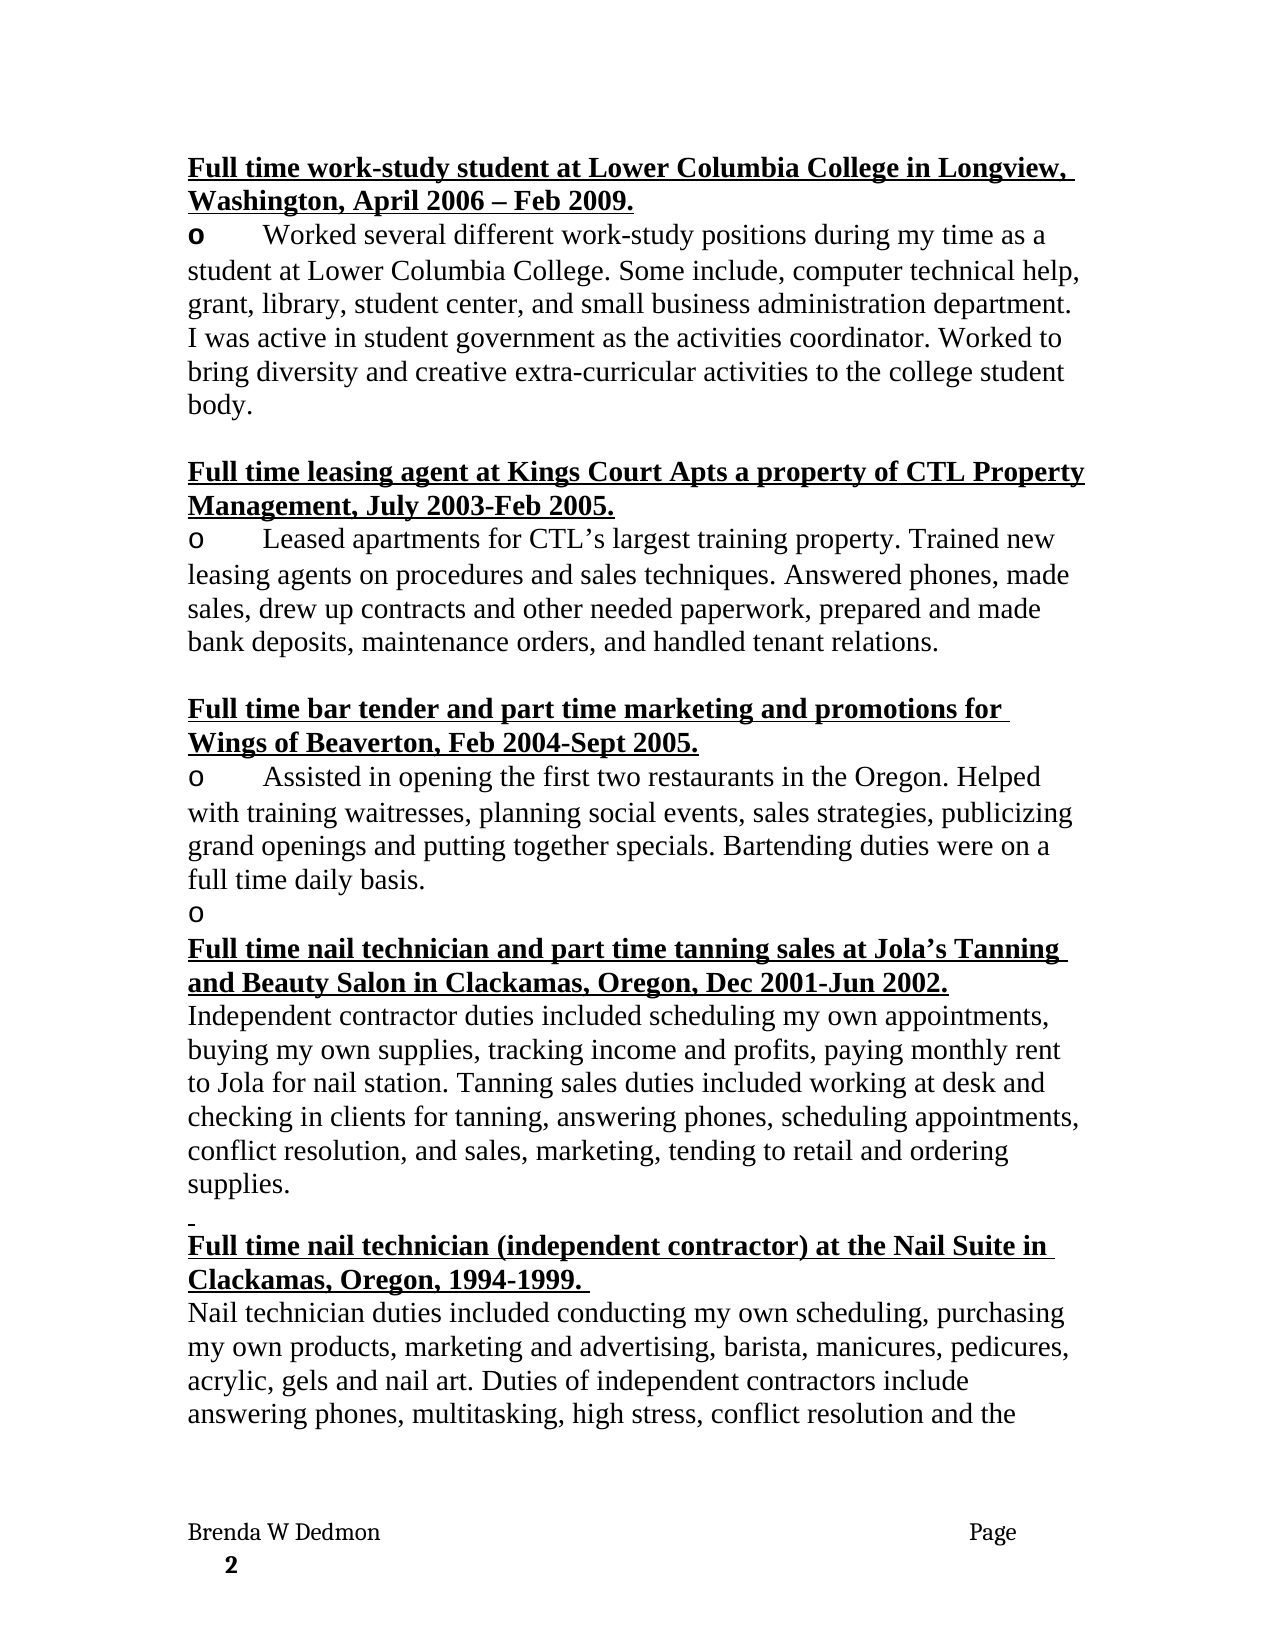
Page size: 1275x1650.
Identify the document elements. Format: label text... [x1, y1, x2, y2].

text Wings of Beaverton, Feb 2004-Sept 2005. [187, 725, 1087, 759]
list Leased apartments for CTL’s largest training property. Trained new leasing agents on procedures and sales techniques. Answered phones, made sales, drew up contracts and other needed paperwork, prepared and made bank deposits, maintenance orders, and handled tenant relations. [187, 521, 1087, 658]
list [187, 1296, 1087, 1430]
list Worked several different work-study positions during my time as a student at Lower Columbia College. Some include, computer technical help, grant, library, student center, and small business administration department. I was active in student government as the activities coordinator. Worked to bring diversity and creative extra-curricular activities to the college student body. [187, 217, 1087, 421]
list Assisted in opening the first two restaurants in the Oregon. Helped with training waitresses, planning social events, sales strategies, publicizing grand openings and putting together specials. Bartending duties were on a full time daily basis. [187, 759, 1087, 895]
list Full time nail technician (independent contractor) at the Nail Suite in Clackamas, Oregon, 1994-1999. [187, 1228, 1087, 1296]
text Full time leasing agent at Kings Court Apts a property of CTL Property Management, July 2003-Feb 2005. [187, 454, 1087, 521]
text Full time bar tender and part time marketing and promotions for [187, 692, 1087, 725]
list Full time nail technician and part time tanning sales at Jola’s Tanning and Beauty Salon in Clackamas, Oregon, Dec 2001-Jun 2002. Independent contractor duties included scheduling my own appointments, buying my own supplies, tracking income and profits, paying monthly rent to Jola for nail station. Tanning sales duties included working at desk and checking in clients for tanning, answering phones, scheduling appointments, conflict resolution, and sales, marketing, tending to retail and ordering supplies. [187, 931, 1087, 1200]
text Full time work-study student at Lower Columbia College in Longview, Washington, April 2006 – Feb 2009. [187, 150, 1087, 217]
